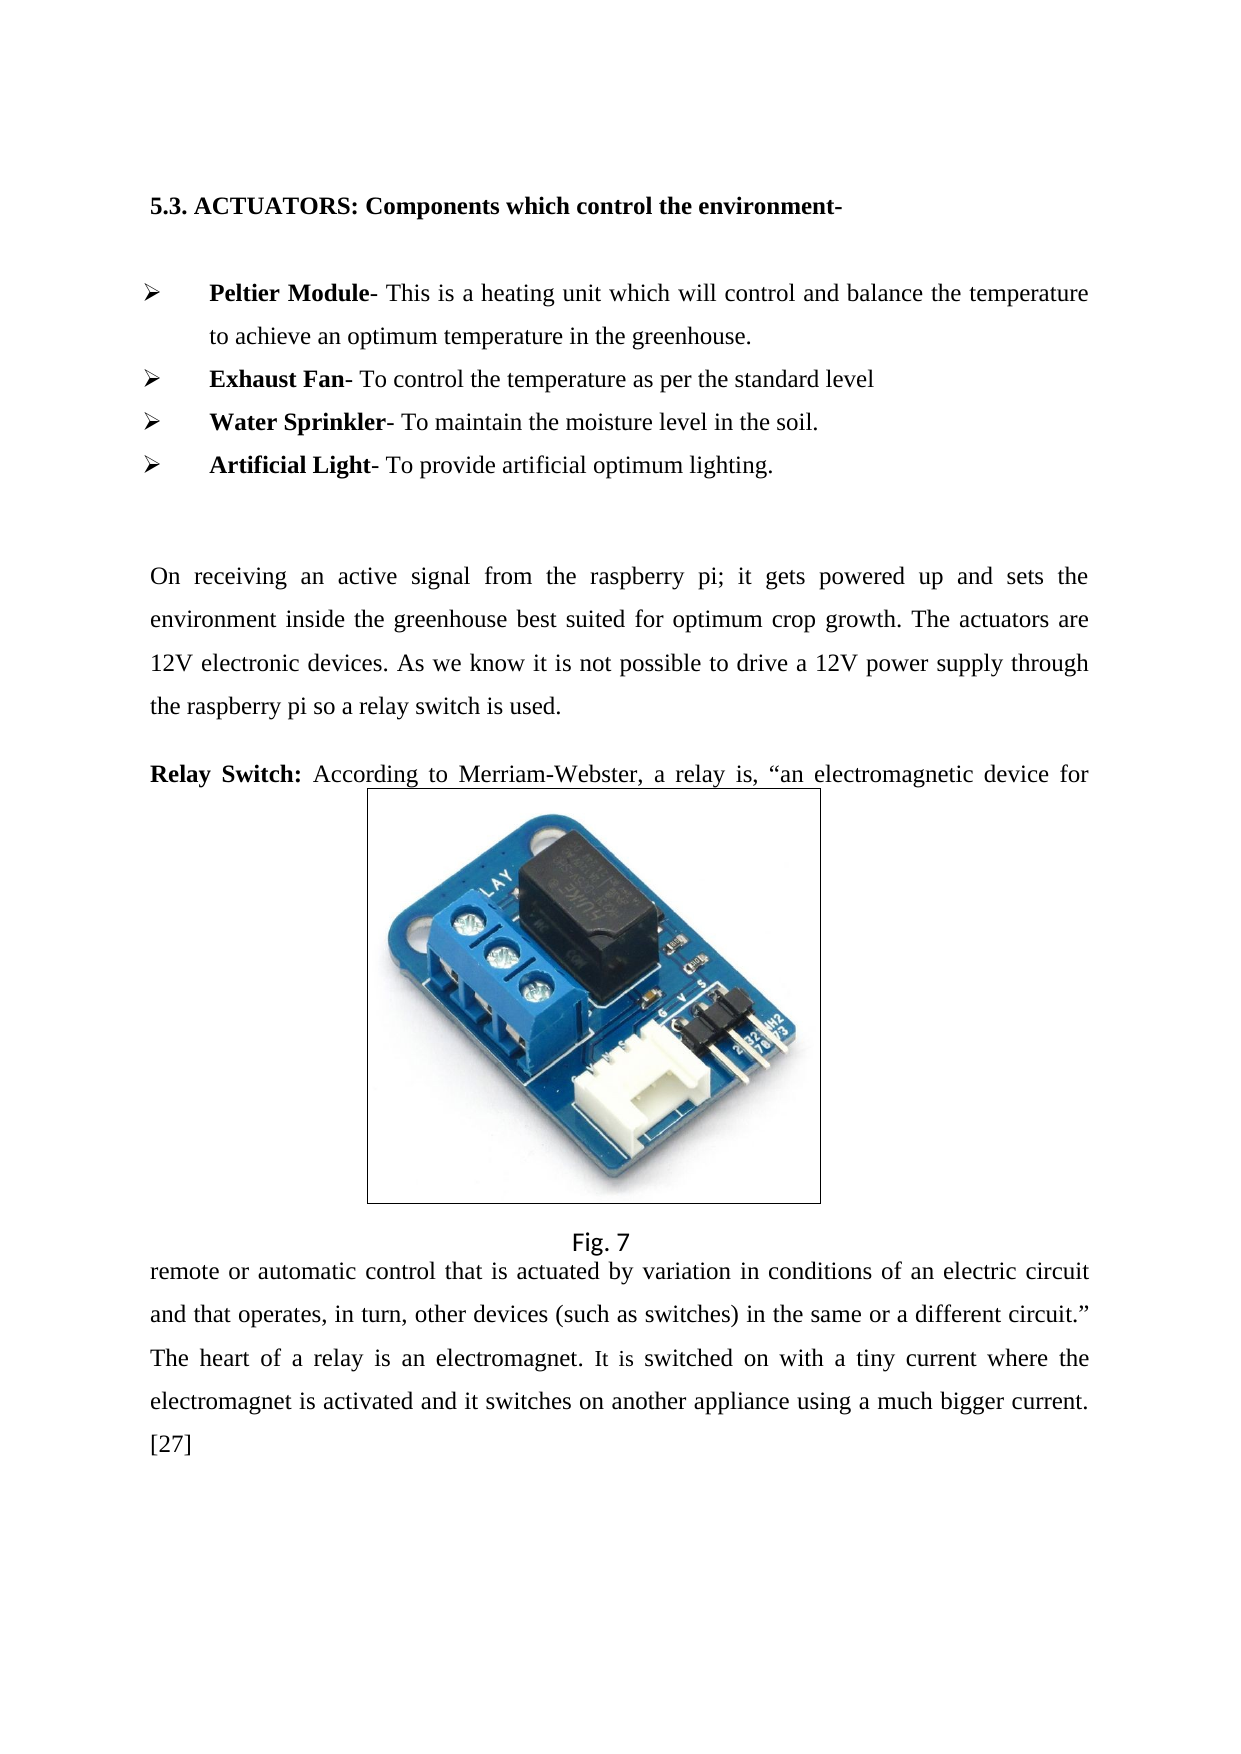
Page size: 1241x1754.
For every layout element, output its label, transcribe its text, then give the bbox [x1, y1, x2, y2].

list Peltier Module- This is a heating unit which will control and balance the temperature to achieve an optimum temperature in the greenhouse. [142, 278, 1090, 349]
text On receiving an active signal from the raspberry pi; it gets powered up and sets the environment inside the greenhouse best suited for optimum crop growth. The actuators are 12V electronic devices. As we know it is not possible to drive a 12V power supply through the raspberry pi so a relay switch is used. [150, 561, 1090, 719]
text Relay Switch: According to Merriam-Webster, a relay is, “an electromagnetic device for remote or automatic control that is actuated by variation in conditions of an electric circuit and that operates, in turn, other devices (such as switches) in the same or a different circuit.” The heart of a relay is an electromagnet. It is switched on with a tiny current where the electromagnet is activated and it switches on another appliance using a much bigger current.[27] [150, 759, 1090, 1458]
subtitle ACTUATORS: Components which control the environment- [150, 191, 1090, 220]
list Artificial Light- To provide artificial optimum lighting. [142, 450, 1090, 479]
list Exhaust Fan- To control the temperature as per the standard level [142, 364, 1090, 393]
list Water Sprinkler- To maintain the moisture level in the soil. [142, 407, 1090, 436]
